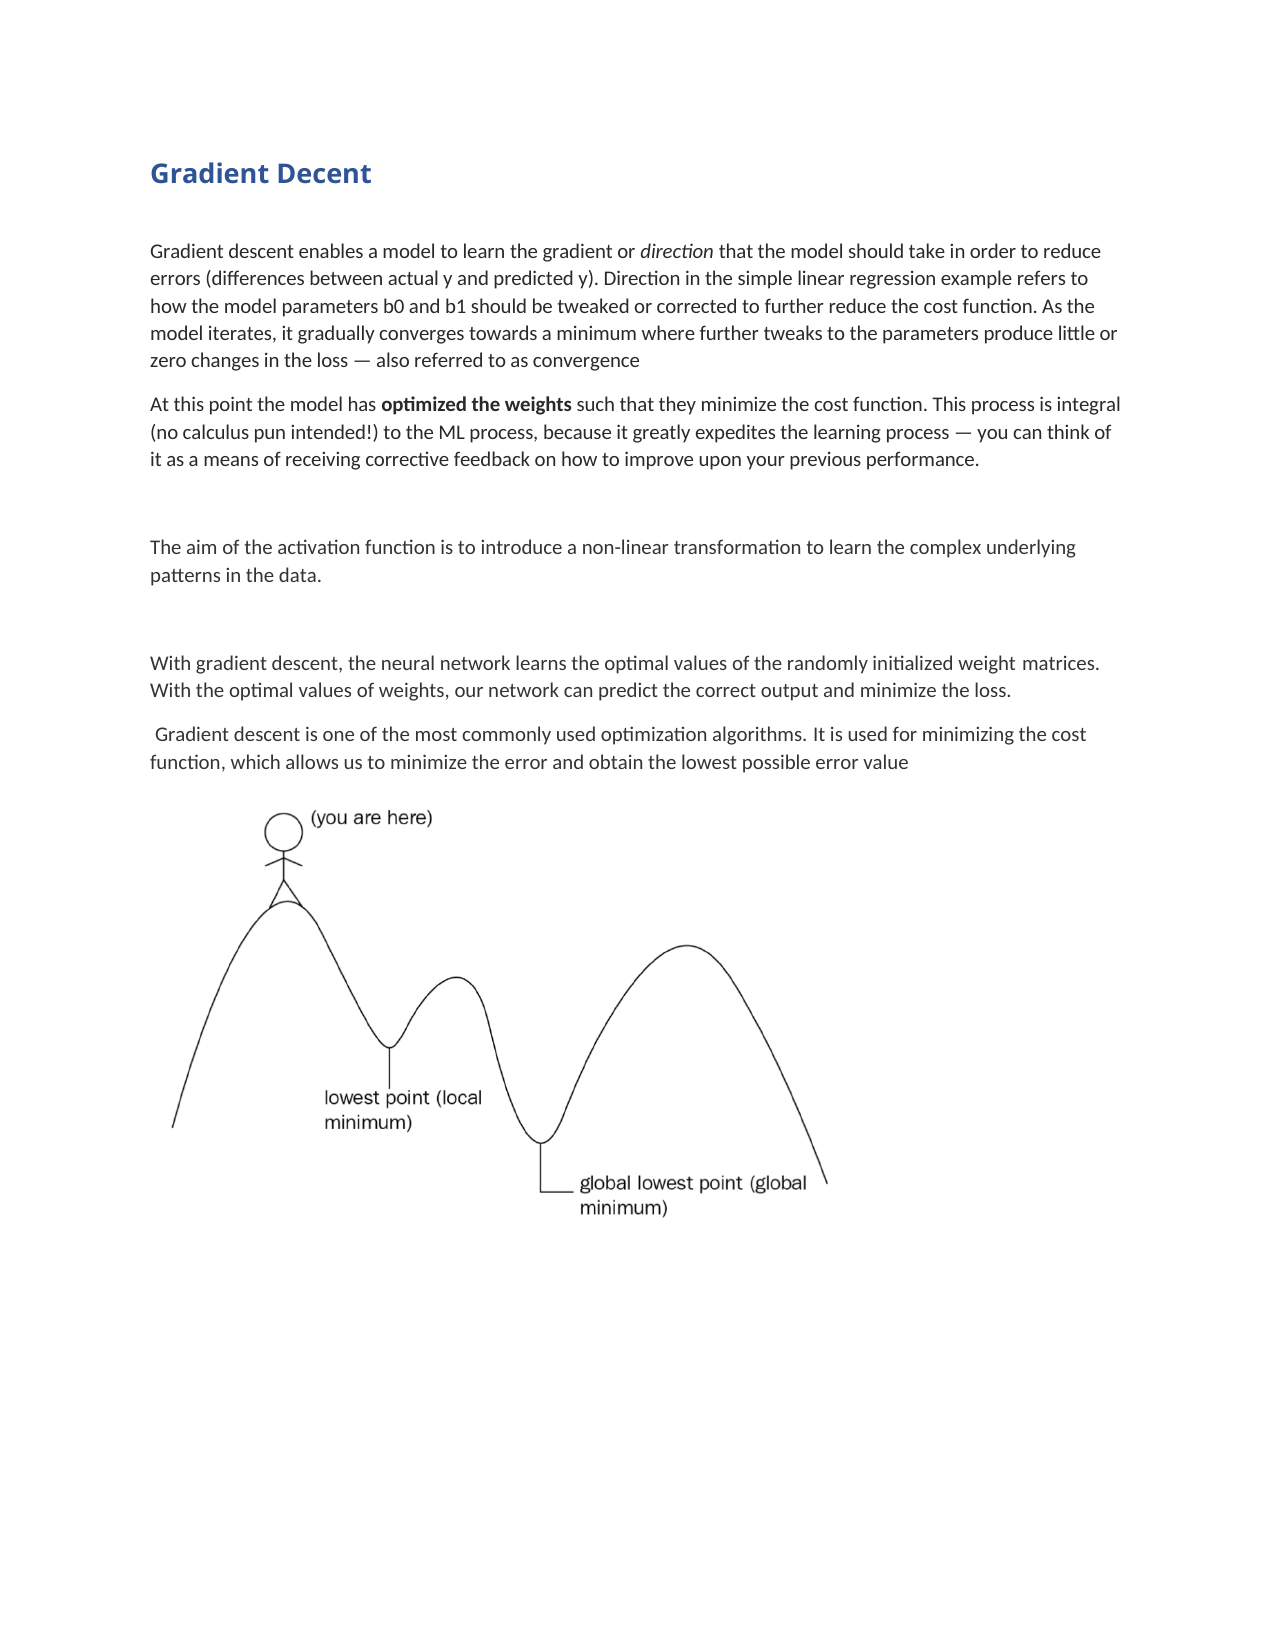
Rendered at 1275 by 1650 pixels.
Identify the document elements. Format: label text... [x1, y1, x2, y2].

picture [150, 793, 851, 1231]
text At this point the model has optimized the weights such that they minimize the cost function. This process is integral (no calculus pun intended!) to the ML process, because it greatly expedites the learning process — you can think of it as a means of receiving corrective feedback on how to improve upon your previous performance. [150, 392, 1125, 472]
subtitle Gradient Decent [150, 154, 1125, 191]
text Gradient descent enables a model to learn the gradient or direction that the model should take in order to reduce errors (differences between actual y and predicted y). Direction in the simple linear regression example refers to how the model parameters b0 and b1 should be tweaked or corrected to further reduce the cost function. As the model iterates, it gradually converges towards a minimum where further tweaks to the parameters produce little or zero changes in the loss — also referred to as convergence [150, 238, 1125, 373]
text Gradient descent is one of the most commonly used optimization algorithms. It is used for minimizing the cost function, which allows us to minimize the error and obtain the lowest possible error value [150, 722, 1125, 774]
text With gradient descent, the neural network learns the optimal values of the randomly initialized weight matrices. With the optimal values of weights, our network can predict the correct output and minimize the loss. [150, 650, 1125, 703]
text The aim of the activation function is to introduce a non-linear transformation to learn the complex underlying patterns in the data. [150, 534, 1125, 587]
